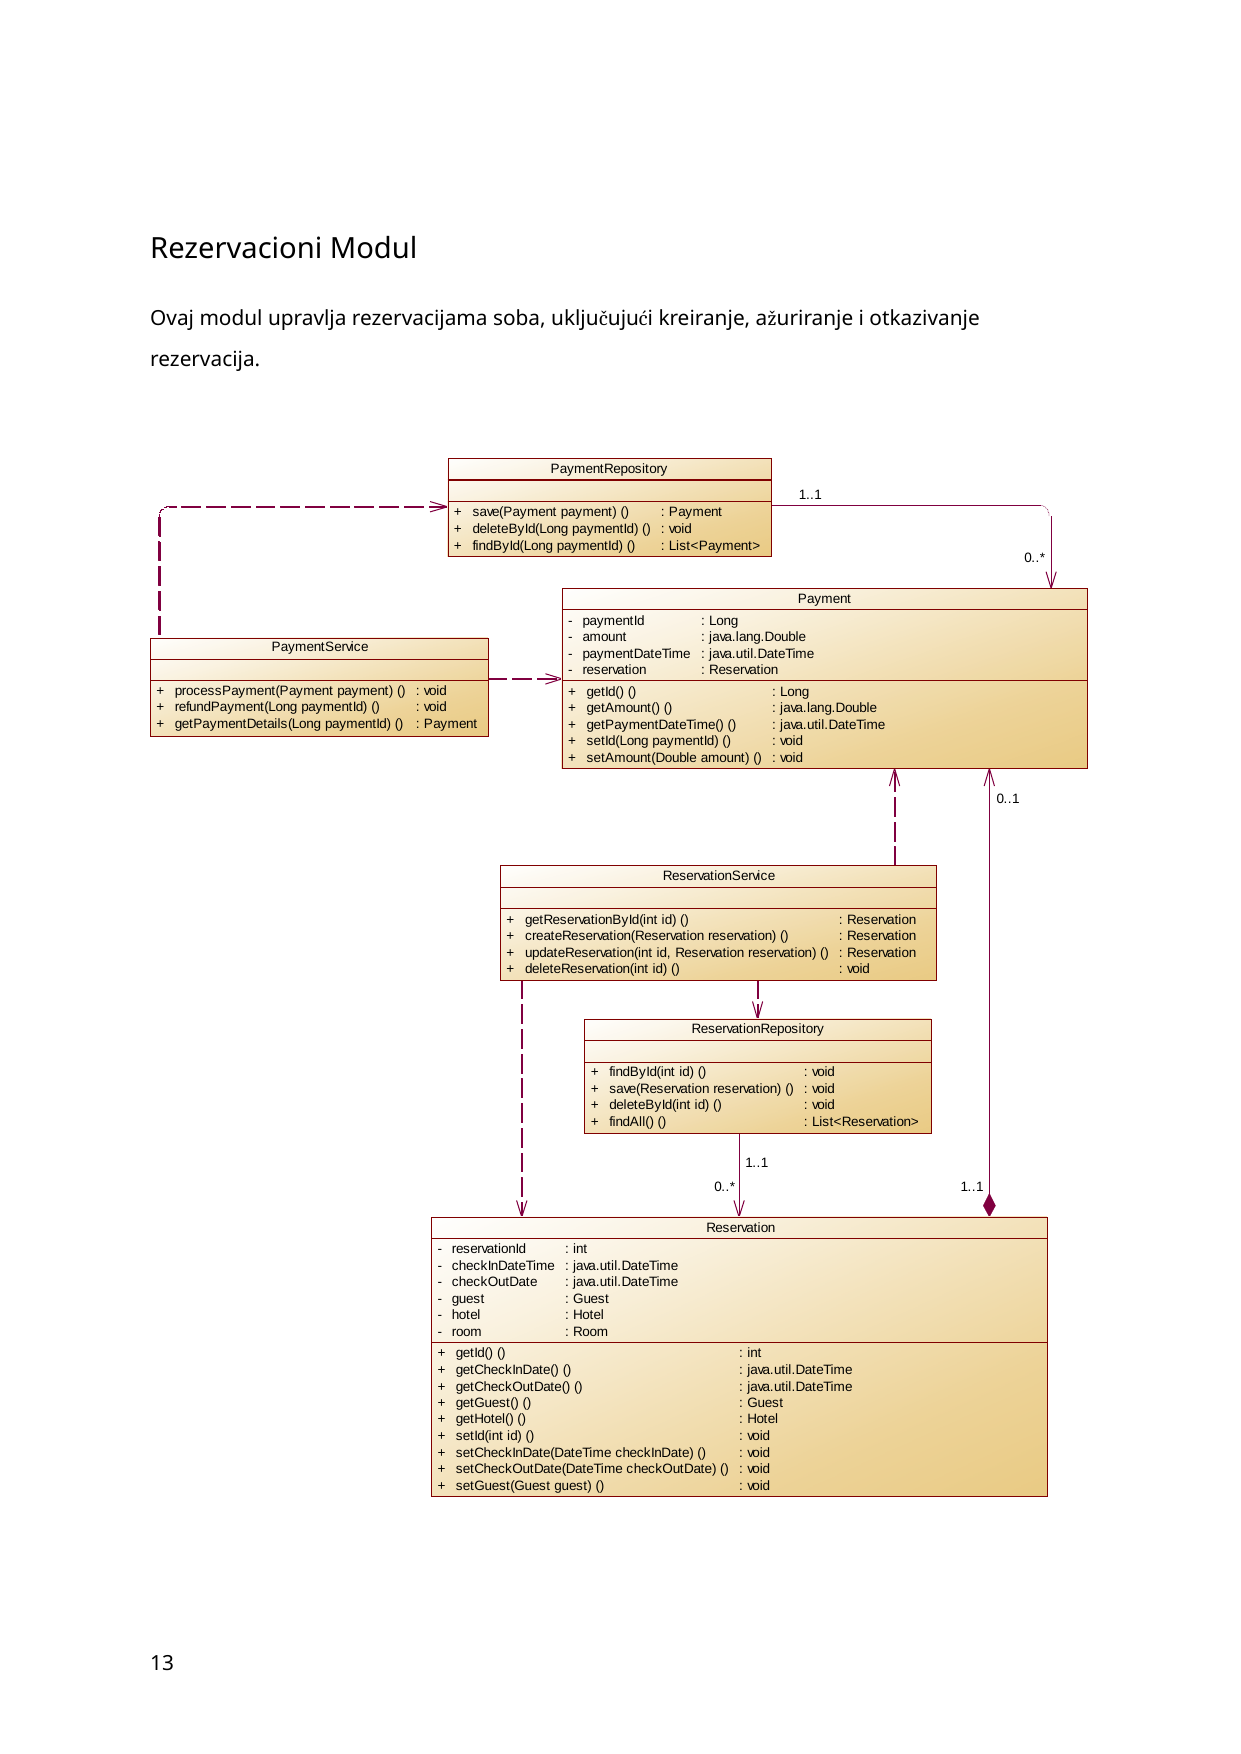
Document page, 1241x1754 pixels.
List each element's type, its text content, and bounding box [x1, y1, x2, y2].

subtitle Rezervacioni Modul [150, 225, 1090, 267]
text Ovaj modul upravlja rezervacijama soba, uključujući kreiranje, ažuriranje i otkazivanje rezervacija. [150, 292, 1090, 417]
